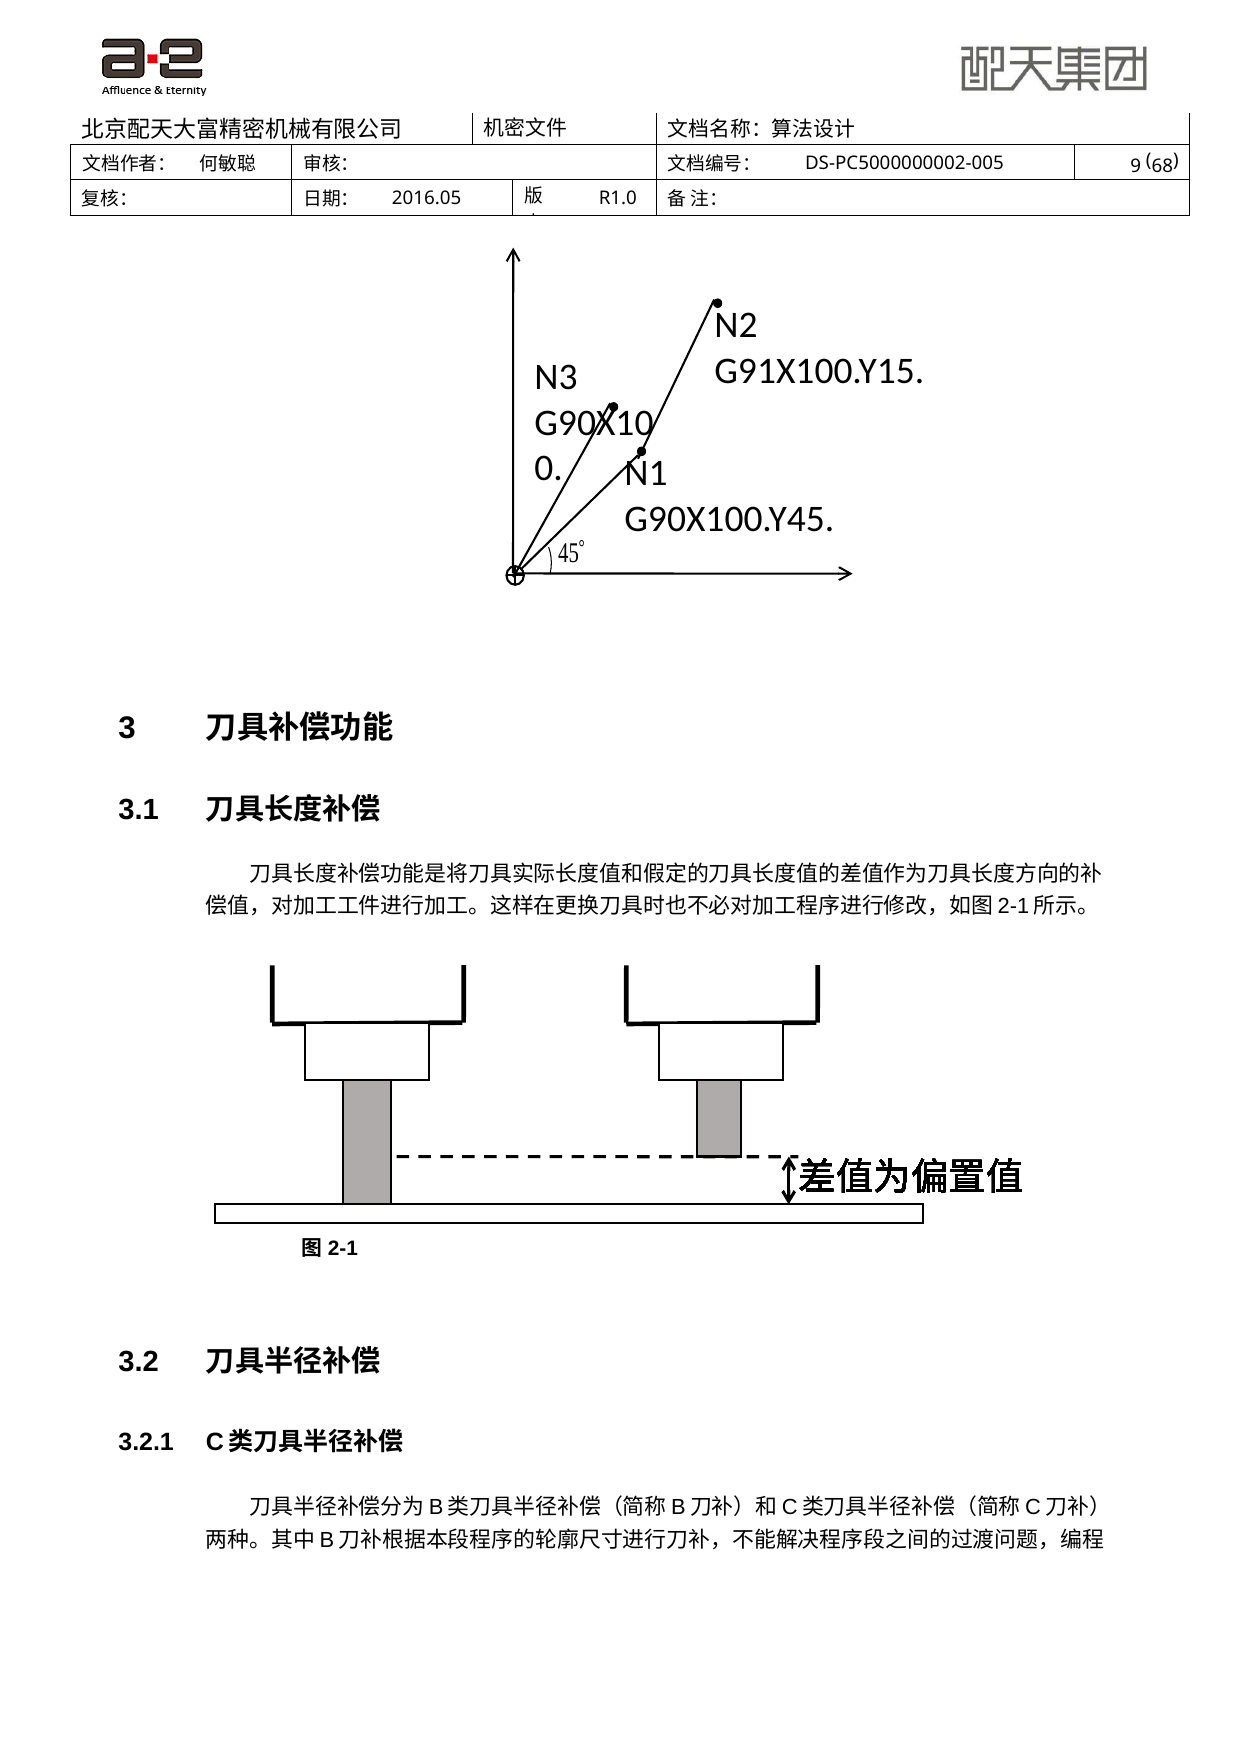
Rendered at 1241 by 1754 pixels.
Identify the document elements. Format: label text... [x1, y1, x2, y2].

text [206, 1489, 1122, 1554]
picture [955, 25, 1179, 113]
text 刀具长度补偿功能是将刀具实际长度值和假定的刀具长度值的差值作为刀具长度方向的补偿值，对加工工件进行加工。这样在更换刀具时也不必对加工程序进行修改，如图2-1所示。 [206, 855, 1122, 920]
subtitle 刀具补偿功能 [118, 693, 1122, 758]
picture [81, 25, 212, 108]
subtitle 刀具半径补偿 [118, 936, 1122, 1391]
subtitle 刀具长度补偿 [118, 774, 1122, 839]
subtitle C类刀具半径补偿 [118, 1408, 1122, 1473]
